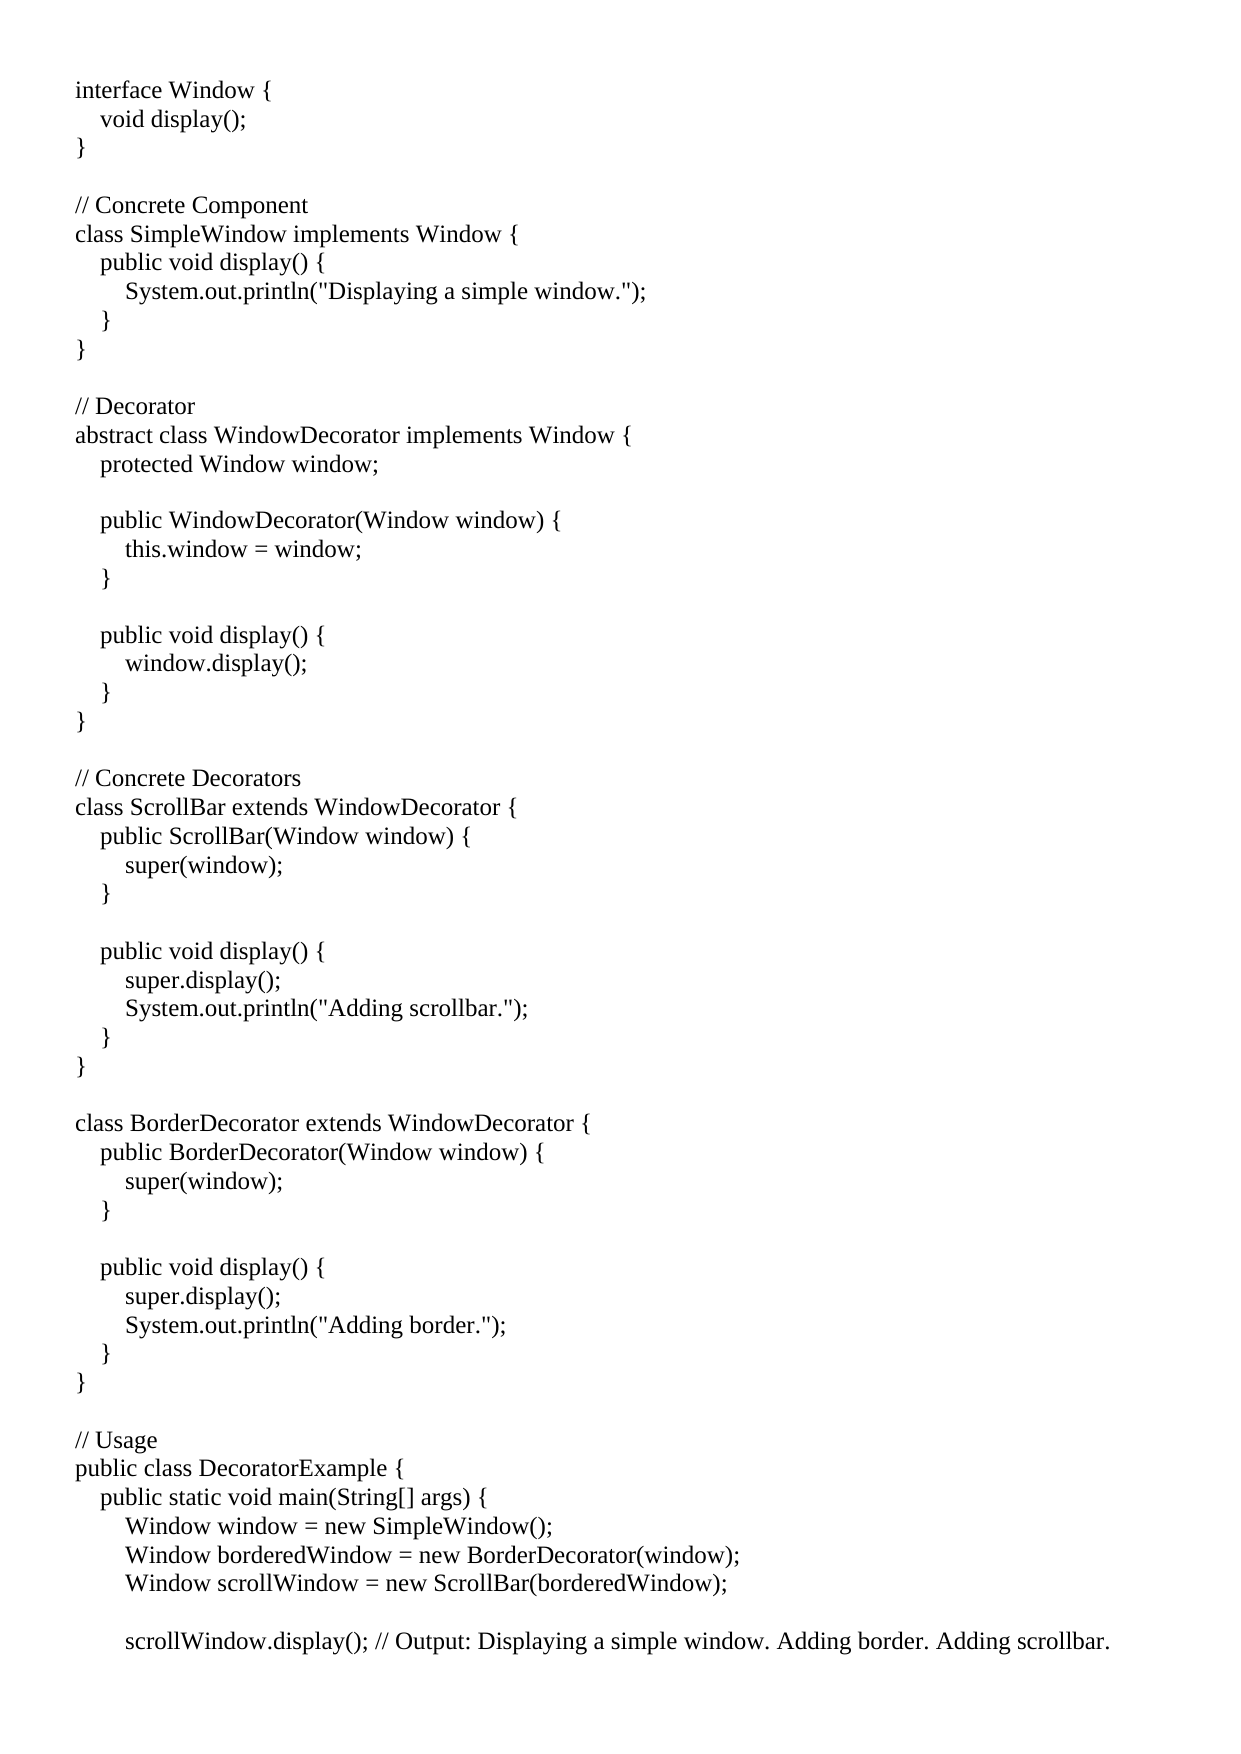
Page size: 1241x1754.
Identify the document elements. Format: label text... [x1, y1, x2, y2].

text abstract class WindowDecorator implements Window { [75, 420, 1165, 449]
text super.display(); [75, 965, 1165, 993]
text class ScrollBar extends WindowDecorator { [75, 792, 1165, 821]
text scrollWindow.display(); // Output: Displaying a simple window. Adding border. Adding scrollbar. [75, 1626, 1165, 1655]
text } [75, 1338, 1165, 1367]
text protected Window window; [75, 449, 1165, 477]
text } [75, 334, 1165, 362]
text public void display() { [75, 620, 1165, 648]
text // Concrete Component [75, 190, 1165, 219]
text } [75, 563, 1165, 592]
text System.out.println("Displaying a simple window."); [75, 276, 1165, 305]
text System.out.println("Adding border."); [75, 1310, 1165, 1338]
text public ScrollBar(Window window) { [75, 821, 1165, 850]
text window.display(); [75, 648, 1165, 677]
text Window window = new SimpleWindow(); [75, 1511, 1165, 1540]
text Window scrollWindow = new ScrollBar(borderedWindow); [75, 1568, 1165, 1597]
text class BorderDecorator extends WindowDecorator { [75, 1108, 1165, 1137]
text public class DecoratorExample { [75, 1453, 1165, 1482]
text } [75, 305, 1165, 334]
text } [75, 1195, 1165, 1223]
text void display(); [75, 104, 1165, 132]
text public WindowDecorator(Window window) { [75, 506, 1165, 534]
text System.out.println("Adding scrollbar."); [75, 993, 1165, 1022]
text } [75, 1367, 1165, 1396]
text super(window); [75, 850, 1165, 878]
text interface Window { [75, 75, 1165, 104]
text public static void main(String[] args) { [75, 1482, 1165, 1511]
text } [75, 677, 1165, 706]
text public void display() { [75, 936, 1165, 965]
text // Usage [75, 1425, 1165, 1453]
text // Concrete Decorators [75, 763, 1165, 792]
text } [75, 706, 1165, 735]
text // Decorator [75, 391, 1165, 420]
text Window borderedWindow = new BorderDecorator(window); [75, 1540, 1165, 1568]
text super(window); [75, 1166, 1165, 1195]
text public void display() { [75, 1252, 1165, 1281]
text this.window = window; [75, 534, 1165, 563]
text } [75, 132, 1165, 161]
text public BorderDecorator(Window window) { [75, 1137, 1165, 1166]
text } [75, 878, 1165, 907]
text super.display(); [75, 1281, 1165, 1310]
text } [75, 1051, 1165, 1080]
text class SimpleWindow implements Window { [75, 219, 1165, 247]
text } [75, 1022, 1165, 1051]
text public void display() { [75, 247, 1165, 276]
